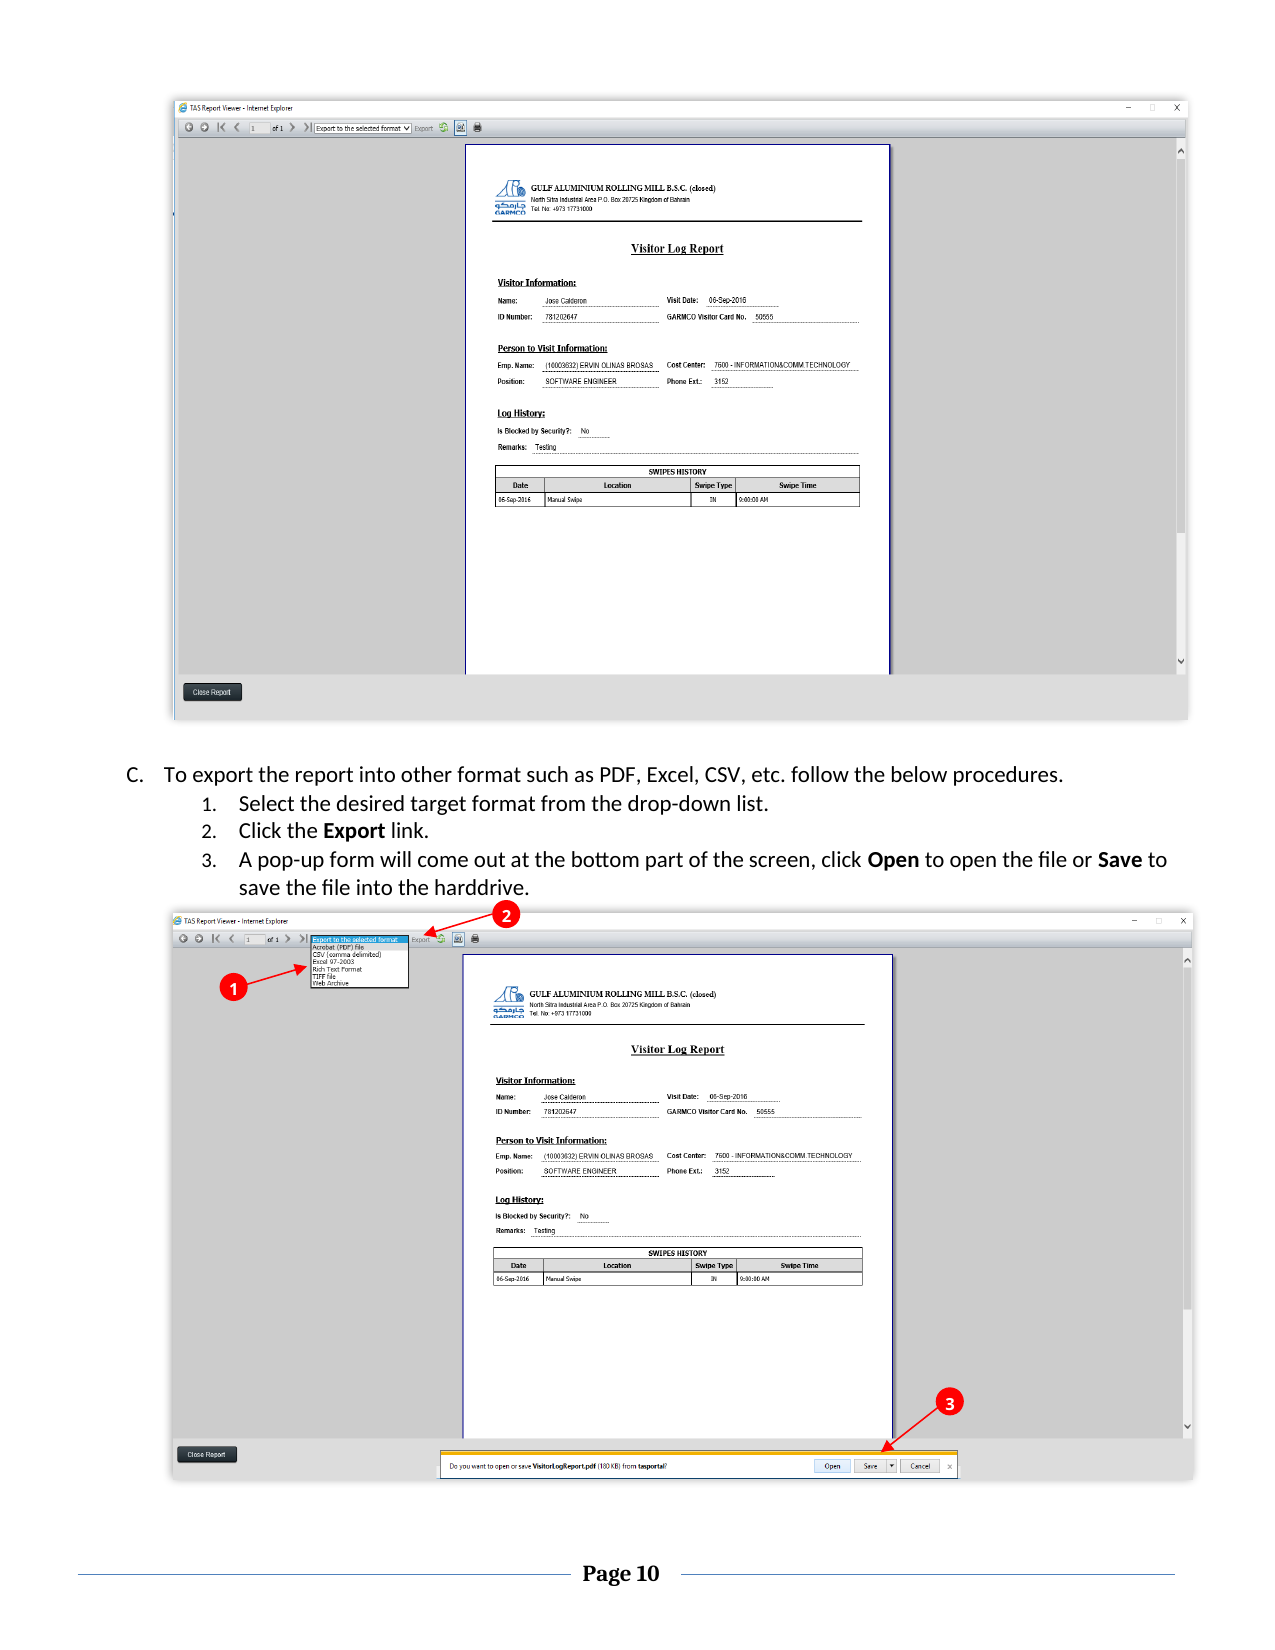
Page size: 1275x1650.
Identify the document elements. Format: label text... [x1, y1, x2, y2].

picture [173, 101, 1188, 720]
list Click the Export link. [201, 817, 1186, 845]
list To export the report into other format such as PDF, Excel, CSV, etc. follow the below procedures. [126, 761, 1186, 789]
list A pop-up form will come out at the bottom part of the screen, click Open to open the file or Save to save the file into the harddrive. [201, 845, 1186, 901]
list Select the desired target format from the drop-down list. [201, 789, 1186, 817]
picture [173, 913, 1193, 1480]
